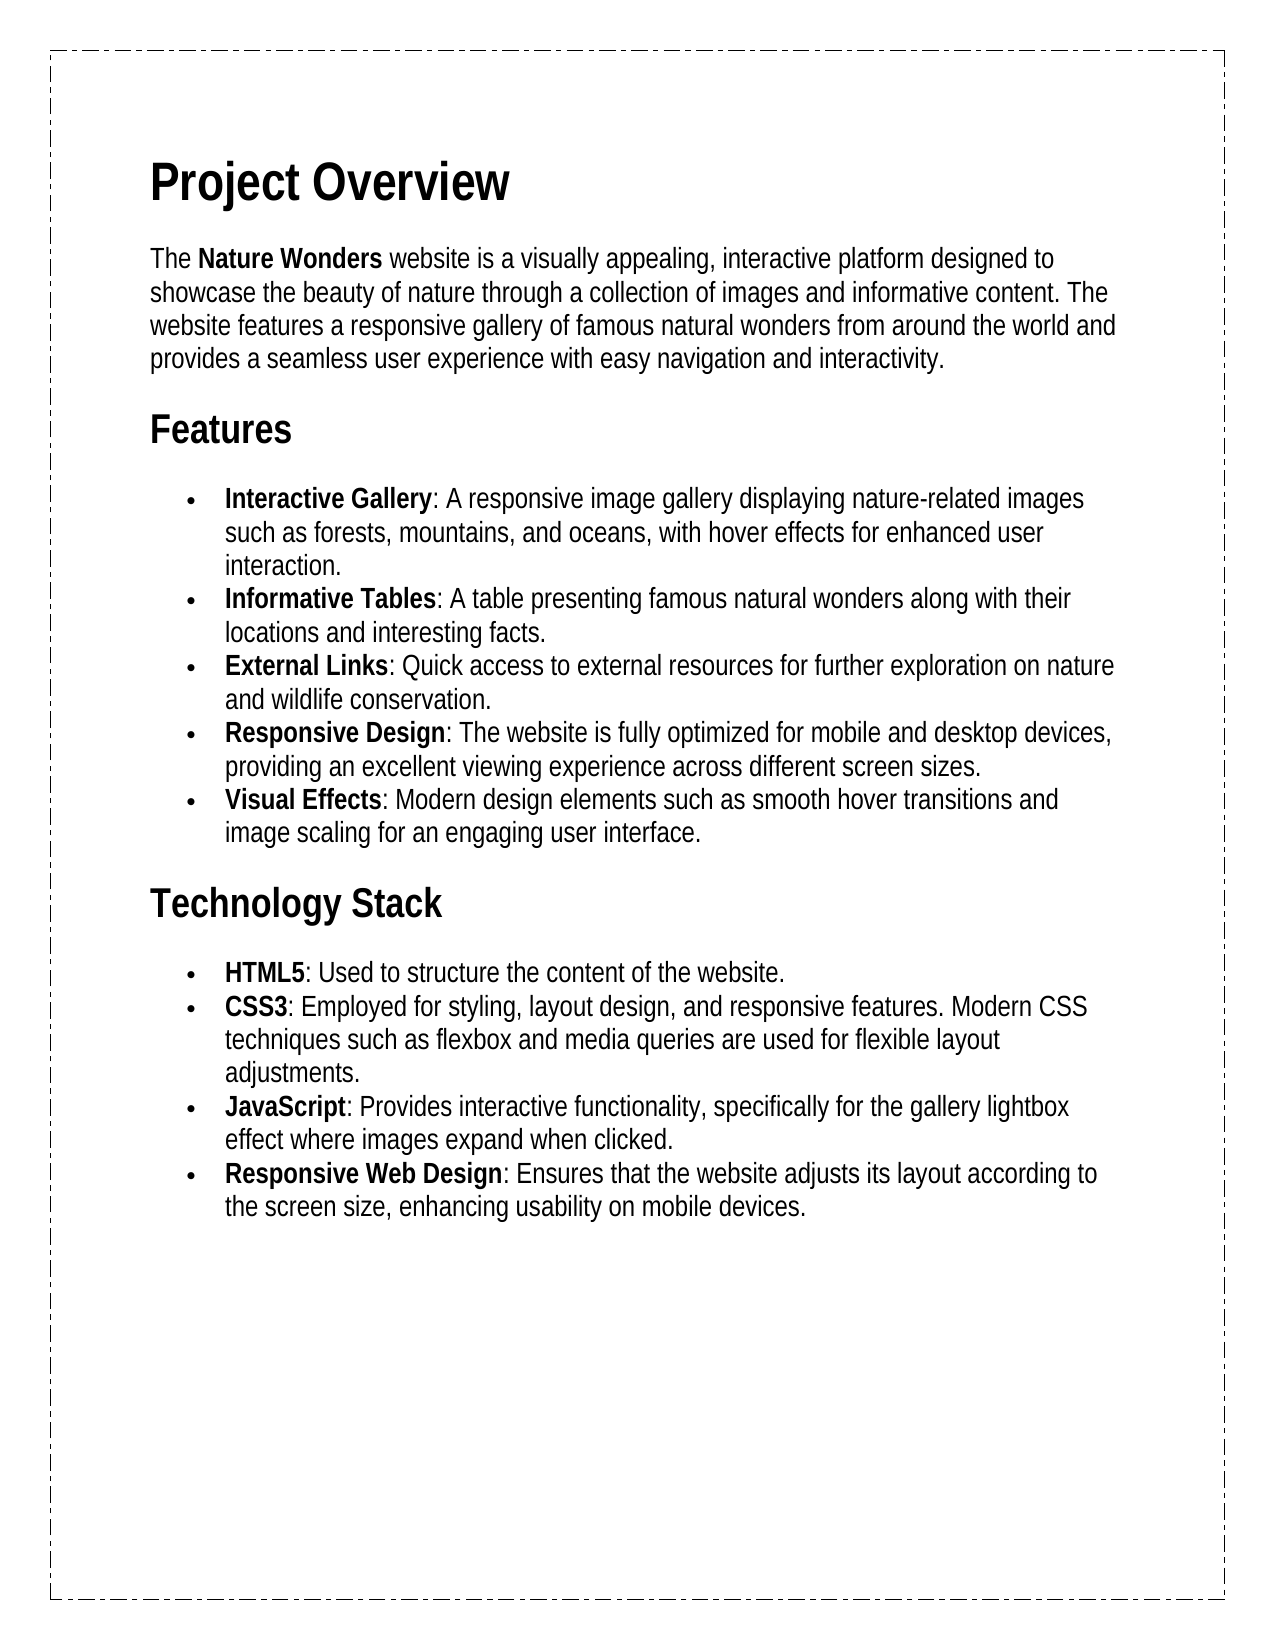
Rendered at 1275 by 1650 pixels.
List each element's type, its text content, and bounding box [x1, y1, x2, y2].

text Project Overview [150, 150, 1125, 212]
text The Nature Wonders website is a visually appealing, interactive platform designed to showcase the beauty of nature through a collection of images and informative content. The website features a responsive gallery of famous natural wonders from around the world and provides a seamless user experience with easy navigation and interactivity. [150, 241, 1125, 375]
list Interactive Gallery: A responsive image gallery displaying nature-related images such as forests, mountains, and oceans, with hover effects for enhanced user interaction. [187, 481, 1125, 582]
list External Links: Quick access to external resources for further exploration on nature and wildlife conservation. [187, 648, 1125, 715]
text Features [150, 404, 1125, 452]
list JavaScript: Provides interactive functionality, specifically for the gallery lightbox effect where images expand when clicked. [187, 1089, 1125, 1156]
list Responsive Web Design: Ensures that the website adjusts its layout according to the screen size, enhancing usability on mobile devices. [187, 1156, 1125, 1223]
list HTML5: Used to structure the content of the website. [187, 955, 1125, 989]
text Technology Stack [150, 878, 1125, 926]
list CSS3: Employed for styling, layout design, and responsive features. Modern CSS techniques such as flexbox and media queries are used for flexible layout adjustments. [187, 989, 1125, 1089]
list Informative Tables: A table presenting famous natural wonders along with their locations and interesting facts. [187, 582, 1125, 648]
list Visual Effects: Modern design elements such as smooth hover transitions and image scaling for an engaging user interface. [187, 782, 1125, 849]
list Responsive Design: The website is fully optimized for mobile and desktop devices, providing an excellent viewing experience across different screen sizes. [187, 715, 1125, 782]
